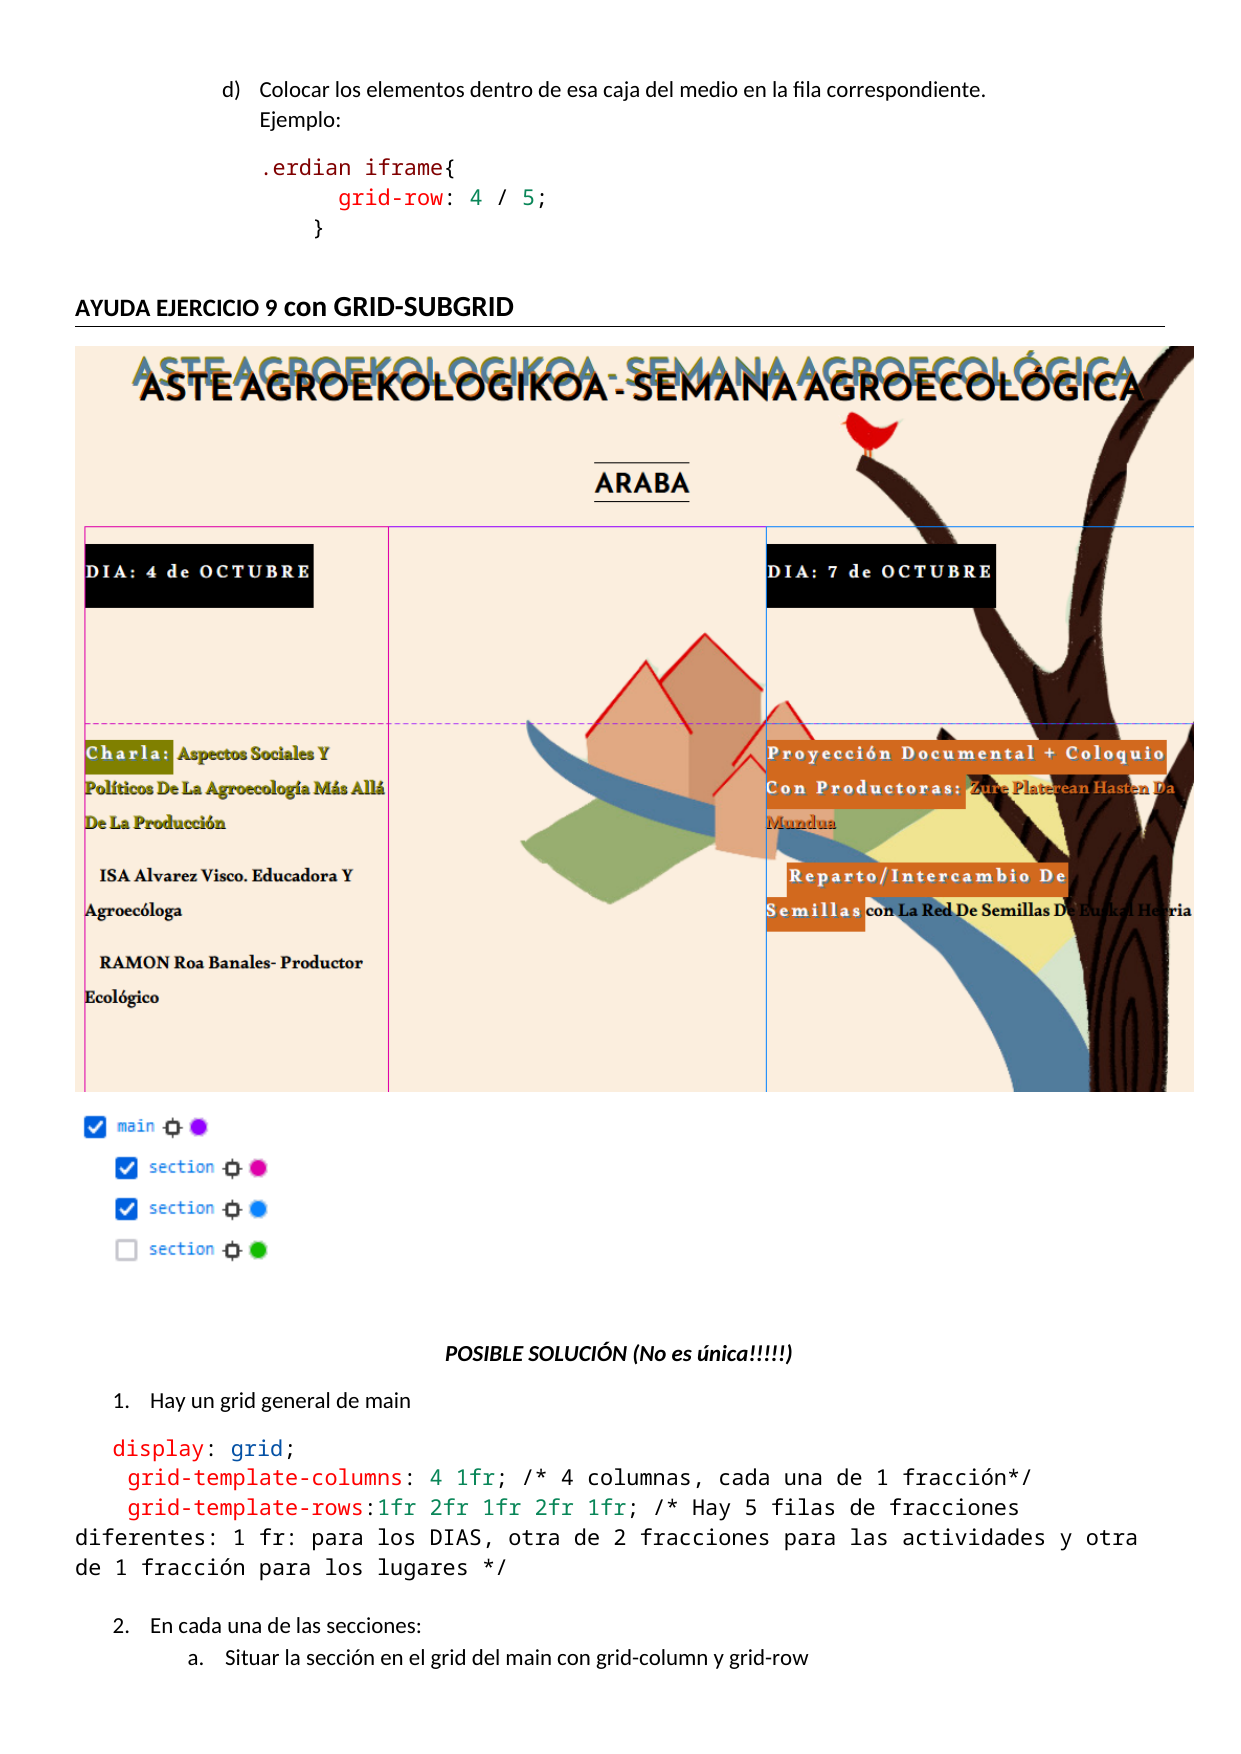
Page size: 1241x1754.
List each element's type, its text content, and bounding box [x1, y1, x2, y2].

list En cada una de las secciones: [112, 1611, 1165, 1639]
text POSIBLE SOLUCIÓN (No es única!!!!!) [75, 1339, 1165, 1367]
list Situar la sección en el grid del main con grid-column y grid-row [187, 1642, 1165, 1671]
text grid-row: 4 / 5; [259, 182, 1165, 212]
text display: grid; [75, 1433, 1165, 1462]
list Colocar los elementos dentro de esa caja del medio en la fila correspondiente. [222, 75, 1165, 103]
text grid-template-columns: 4 1fr; /* 4 columnas, cada una de 1 fracción*/ [75, 1462, 1165, 1492]
text AYUDA EJERCICIO 9 con GRID-SUBGRID [75, 288, 1165, 326]
text } [259, 212, 1165, 241]
text grid-template-rows:1fr 2fr 1fr 2fr 1fr; /* Hay 5 filas de fracciones diferentes: 1 fr: para los DIAS, otra de 2 fracciones para las actividades y otra de 1 fracción para los lugares */ [75, 1492, 1165, 1582]
picture [75, 1110, 304, 1274]
picture [75, 346, 1194, 1092]
list Ejemplo: [259, 105, 1165, 133]
list Hay un grid general de main [112, 1386, 1165, 1414]
text .erdian iframe{ [259, 152, 1165, 182]
